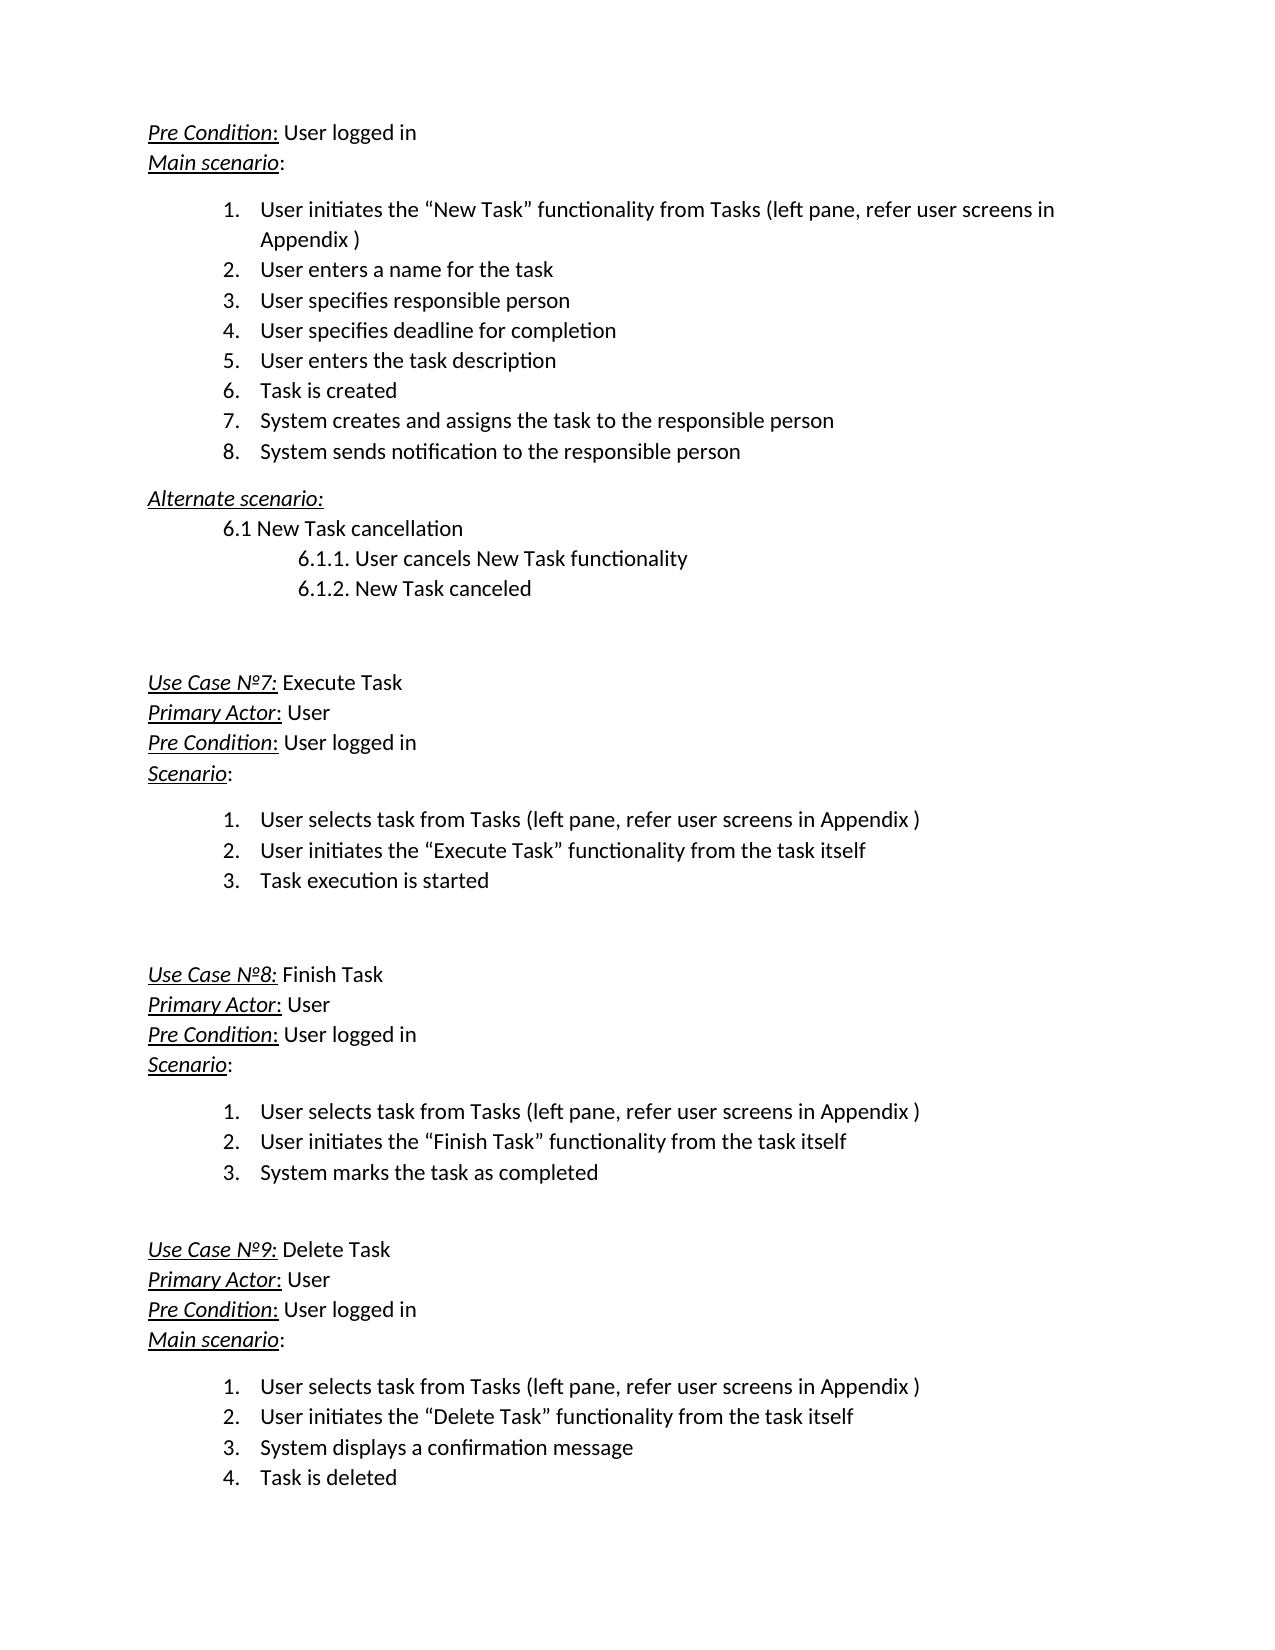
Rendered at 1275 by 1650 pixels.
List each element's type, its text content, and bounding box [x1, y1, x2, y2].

text Use Case №9: Delete Task Primary Actor: User Pre Condition: User logged in Main scenario: [148, 1235, 1127, 1353]
list System displays a confirmation message [223, 1433, 1127, 1461]
list Task execution is started [223, 866, 1127, 894]
list User initiates the “Execute Task” functionality from the task itself [223, 836, 1127, 864]
text Use Case №6: New Task Primary Actor: User Pre Condition: User logged in Main scenario: [148, 118, 1127, 176]
list User specifies deadline for completion [223, 316, 1127, 344]
list System creates and assigns the task to the responsible person [223, 407, 1127, 435]
list System sends notification to the responsible person [223, 437, 1127, 465]
list User specifies responsible person [223, 286, 1127, 314]
list User selects task from Tasks (left pane, refer user screens in Appendix ) [223, 1097, 1127, 1125]
text Use Case №8: Finish Task Primary Actor: User Pre Condition: User logged in Scenario: [148, 960, 1127, 1078]
list User initiates the “Delete Task” functionality from the task itself [223, 1402, 1127, 1431]
list User selects task from Tasks (left pane, refer user screens in Appendix ) [223, 806, 1127, 834]
list User initiates the “Finish Task” functionality from the task itself [223, 1127, 1127, 1156]
list User enters a name for the task [223, 256, 1127, 284]
text Alternate scenario: 6.1 New Task cancellation 6.1.1. User cancels New Task functionality 6.1.2. New Task canceled [148, 484, 1127, 602]
list System marks the task as completed [223, 1158, 1127, 1186]
list User enters the task description [223, 346, 1127, 374]
list User selects task from Tasks (left pane, refer user screens in Appendix ) [223, 1372, 1127, 1400]
text Use Case №7: Execute Task Primary Actor: User Pre Condition: User logged in Scenario: [148, 668, 1127, 787]
list User initiates the “New Task” functionality from Tasks (left pane, refer user screens in Appendix ) [223, 195, 1127, 253]
list Task is created [223, 376, 1127, 404]
list Task is deleted [223, 1463, 1127, 1491]
